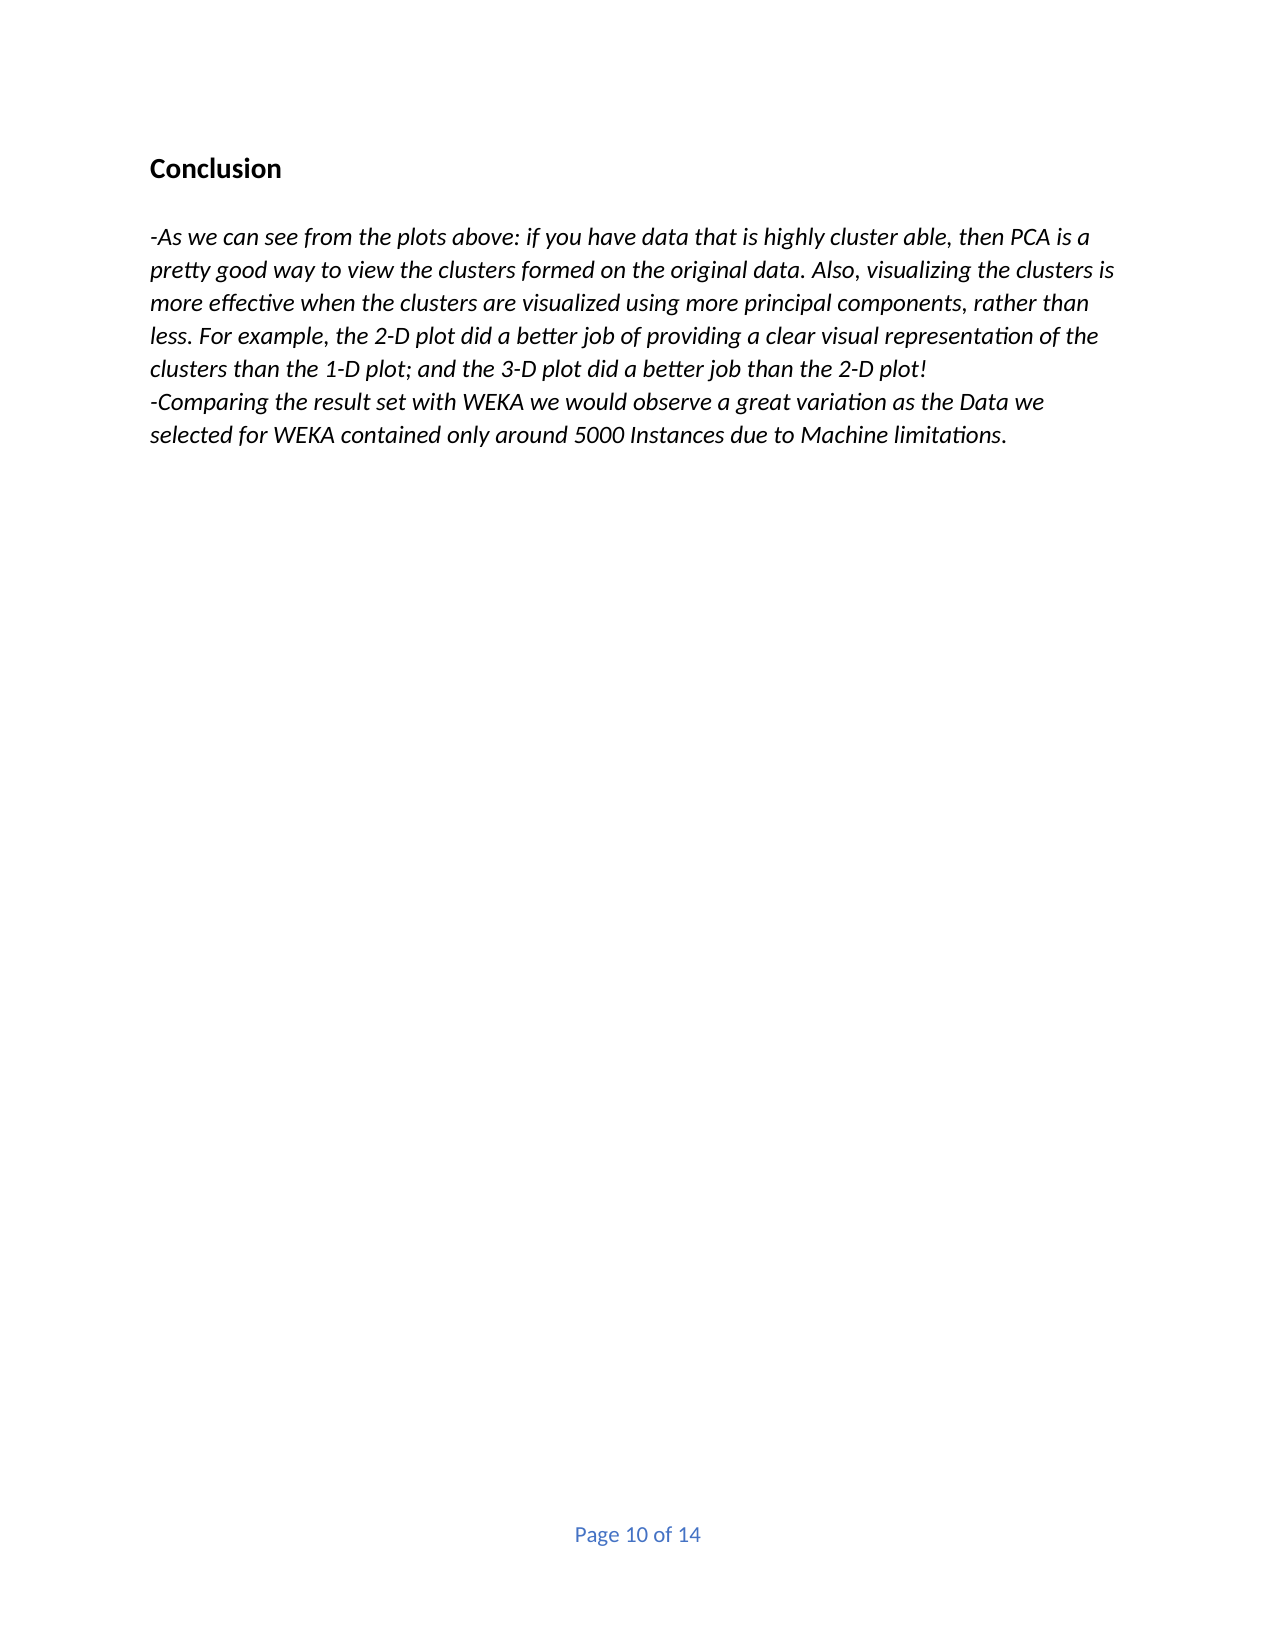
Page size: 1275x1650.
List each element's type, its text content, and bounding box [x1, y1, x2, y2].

text Conclusion [150, 150, 1125, 186]
text -As we can see from the plots above: if you have data that is highly cluster able, then PCA is a pretty good way to view the clusters formed on the original data. Also, visualizing the clusters is more effective when the clusters are visualized using more principal components, rather than less. For example, the 2-D plot did a better job of providing a clear visual representation of the clusters than the 1-D plot; and the 3-D plot did a better job than the 2-D plot! [150, 221, 1125, 383]
text -Comparing the result set with WEKA we would observe a great variation as the Data we selected for WEKA contained only around 5000 Instances due to Machine limitations. [150, 386, 1125, 449]
